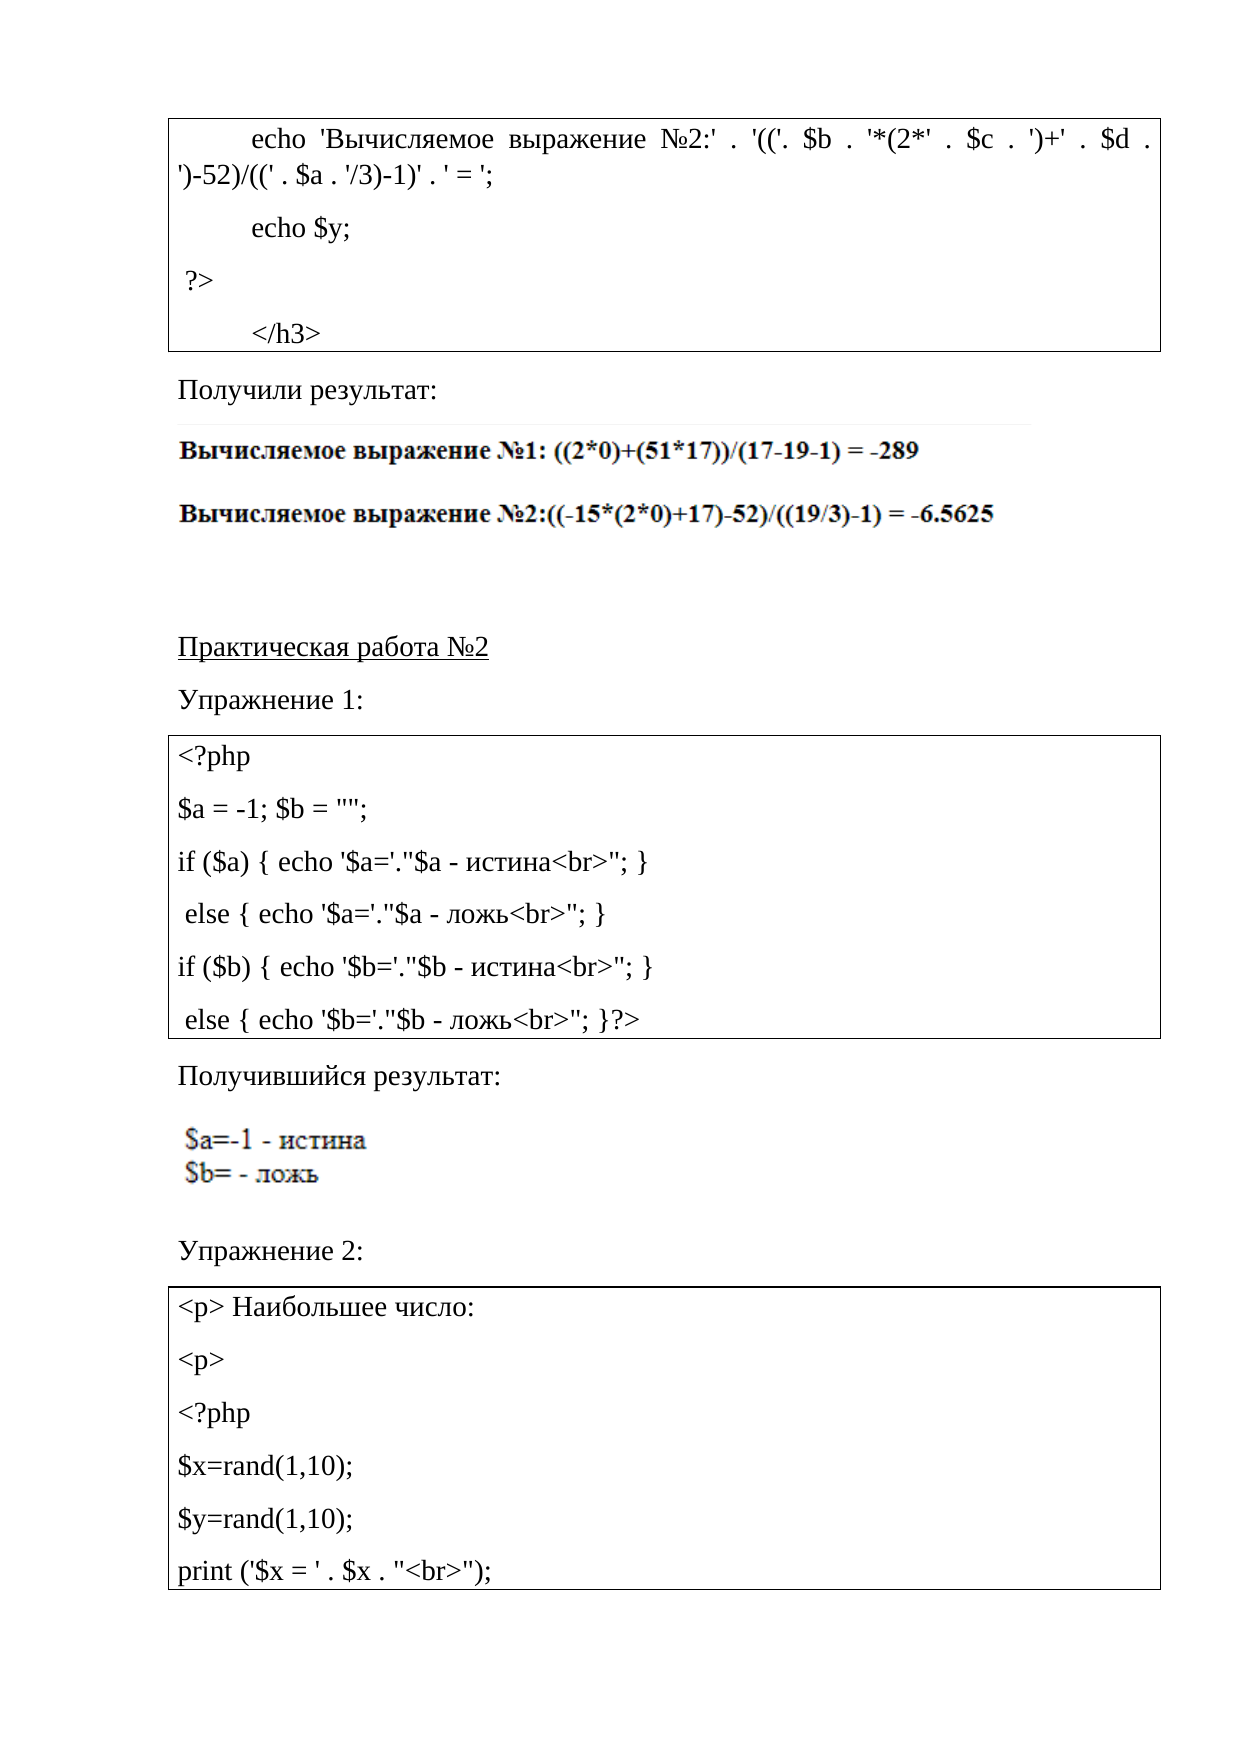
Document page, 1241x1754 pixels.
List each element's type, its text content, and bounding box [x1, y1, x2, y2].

text ?> [169, 260, 1160, 297]
text Упражнение 2: [177, 1233, 1152, 1267]
text Получившийся результат: [177, 1058, 1152, 1092]
text $а = -1; $b = ""; [169, 788, 1160, 824]
text <?php [169, 1392, 1160, 1429]
text <p> Наибольшее число: [169, 1288, 1160, 1323]
text Практическая работа №2 [177, 629, 1152, 663]
picture [177, 1111, 423, 1215]
text else { echo '$a='."$a - ложь<br>"; } [169, 893, 1160, 930]
text if ($b) { echo '$b='."$b - истина<br>"; } [169, 946, 1160, 983]
text echo 'Вычисляемое выражение №2:' . '(('. $b . '*(2*' . $c . ')+' . $d . ')-52)/((' . $a . '/3)-1)' . ' = '; [169, 119, 1160, 191]
text <?php [169, 736, 1160, 772]
text Получили результат: [177, 372, 1152, 405]
text print ('$x = ' . $x . "<br>"); [169, 1550, 1160, 1589]
text Упражнение 1: [177, 682, 1152, 716]
text </h3> [169, 313, 1160, 351]
text $y=rand(1,10); [169, 1498, 1160, 1534]
picture [177, 424, 1032, 558]
text if ($a) { echo '$a='."$a - истина<br>"; } [169, 841, 1160, 877]
text echo $y; [169, 207, 1160, 244]
text <p> [169, 1339, 1160, 1376]
text $x=rand(1,10); [169, 1445, 1160, 1481]
text else { echo '$b='."$b - ложь<br>"; }?> [169, 999, 1160, 1038]
